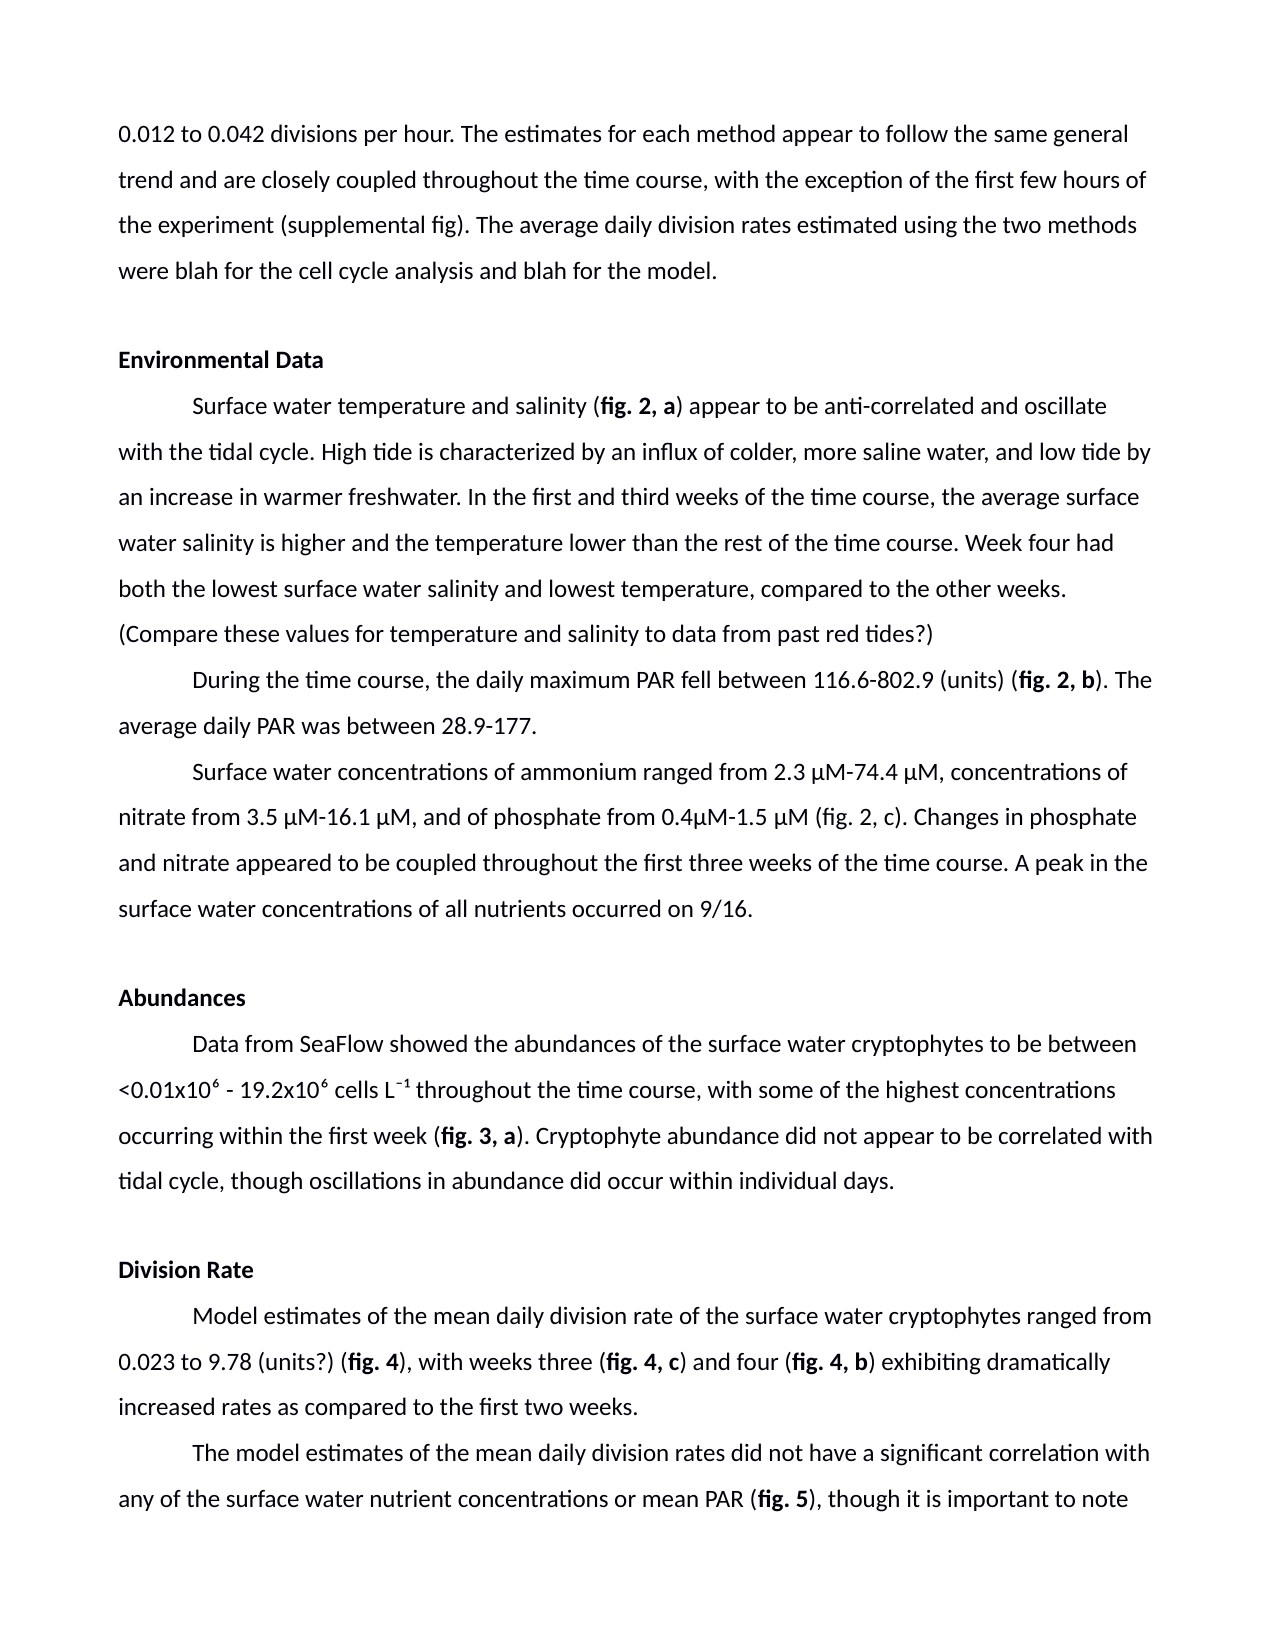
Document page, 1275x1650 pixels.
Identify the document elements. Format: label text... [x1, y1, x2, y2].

text Division Rate [118, 1254, 1157, 1285]
text Abundances [118, 983, 1157, 1013]
text Surface water concentrations of ammonium ranged from 2.3 μM-74.4 μM, concentrations of nitrate from 3.5 μM-16.1 μM, and of phosphate from 0.4μM-1.5 μM (fig. 2, c). Changes in phosphate and nitrate appeared to be coupled throughout the first three weeks of the time course. A peak in the surface water concentrations of all nutrients occurred on 9/16. [118, 756, 1157, 923]
text Model estimates of the mean daily division rate of the surface water cryptophytes ranged from 0.023 to 9.78 (units?) (fig. 4), with weeks three (fig. 4, c) and four (fig. 4, b) exhibiting dramatically increased rates as compared to the first two weeks. [118, 1300, 1157, 1422]
text During the time course, the daily maximum PAR fell between 116.6-802.9 (units) (fig. 2, b). The average daily PAR was between 28.9-177. [118, 664, 1157, 741]
text Environmental Data [118, 344, 1157, 375]
text Data from SeaFlow showed the abundances of the surface water cryptophytes to be between <0.01x10⁶ - 19.2x10⁶ cells L⁻¹ throughout the time course, with some of the highest concentrations occurring within the first week (fig. 3, a). Cryptophyte abundance did not appear to be correlated with tidal cycle, though oscillations in abundance did occur within individual days. [118, 1028, 1157, 1196]
text Surface water temperature and salinity (fig. 2, a) appear to be anti-correlated and oscillate with the tidal cycle. High tide is characterized by an influx of colder, more saline water, and low tide by an increase in warmer freshwater. In the first and third weeks of the time course, the average surface water salinity is higher and the temperature lower than the rest of the time course. Week four had both the lowest surface water salinity and lowest temperature, compared to the other weeks. (Compare these values for temperature and salinity to data from past red tides?) [118, 390, 1157, 649]
